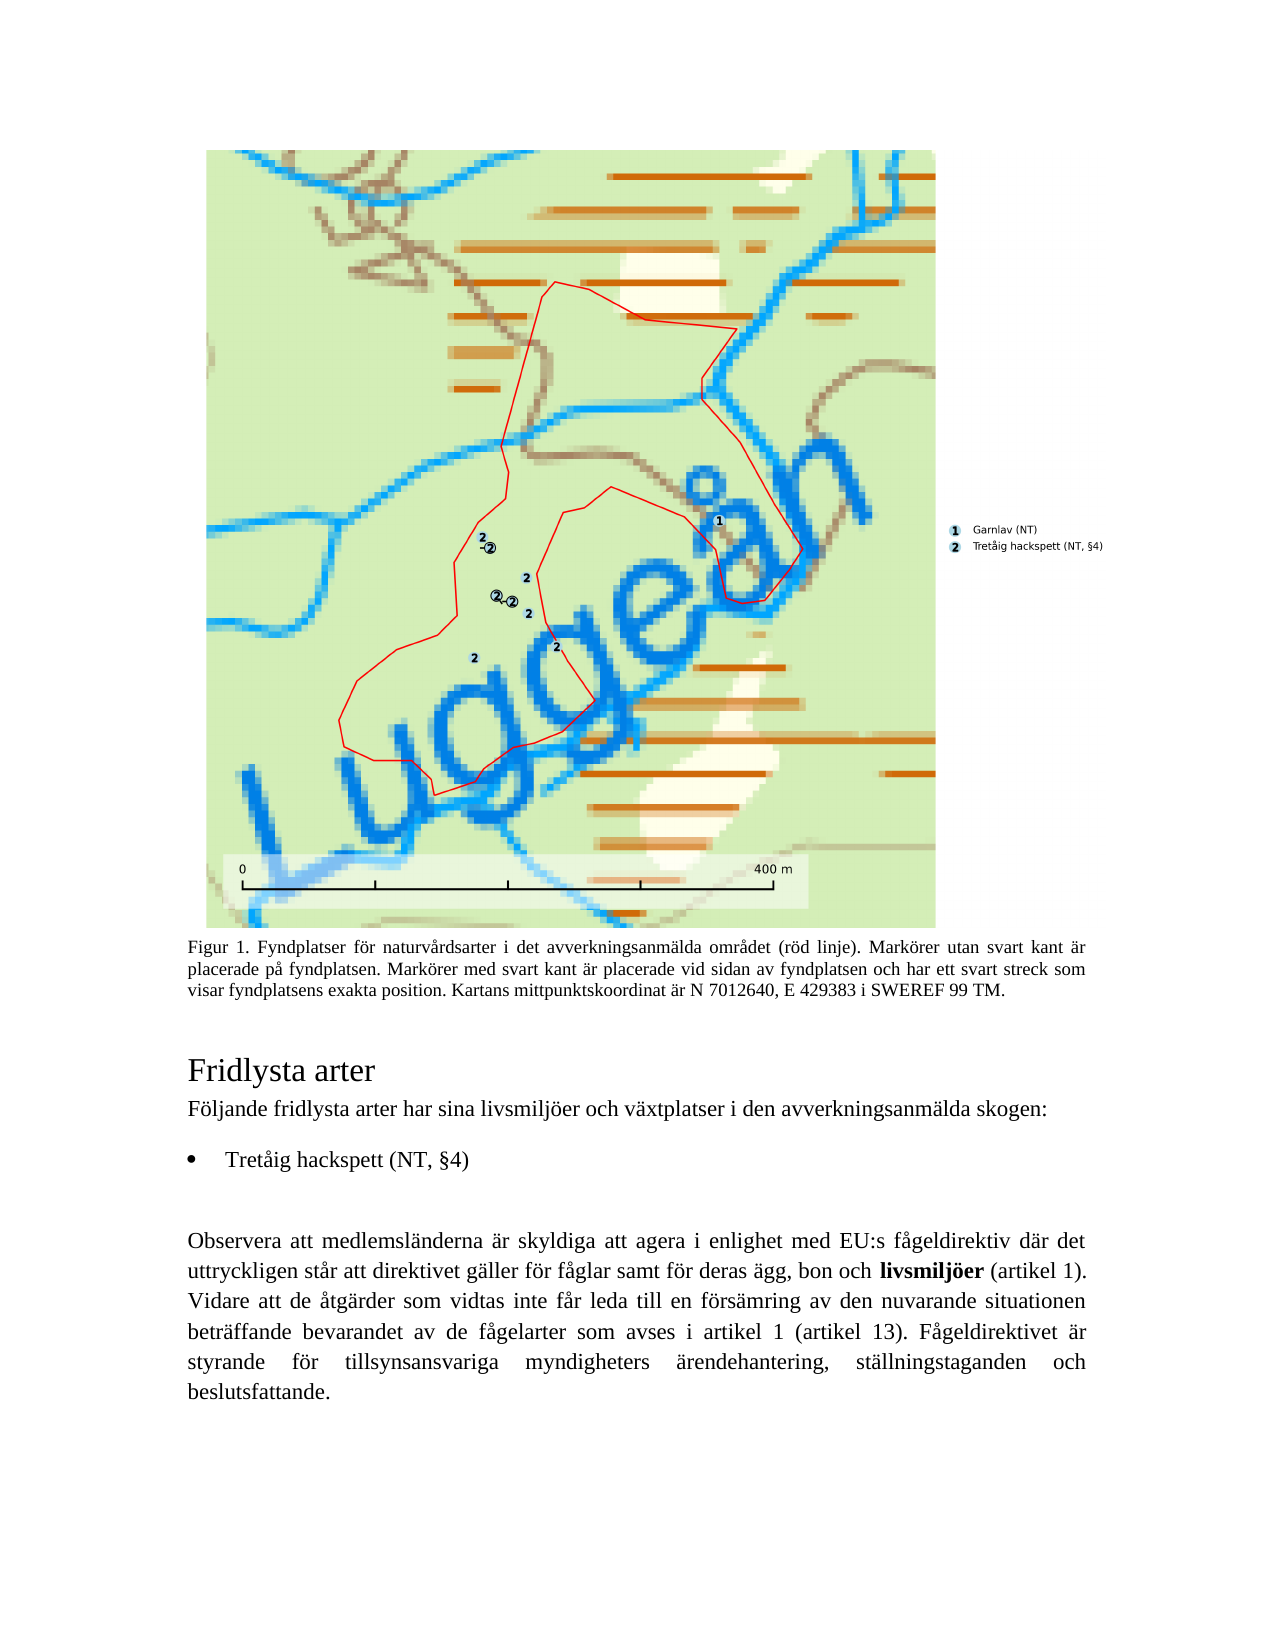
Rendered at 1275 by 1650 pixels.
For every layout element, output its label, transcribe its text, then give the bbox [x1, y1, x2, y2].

text Observera att medlemsländerna är skyldiga att agera i enlighet med EU:s fågeldirektiv där det uttryckligen står att direktivet gäller för fåglar samt för deras ägg, bon och livsmiljöer (artikel 1). Vidare att de åtgärder som vidtas inte får leda till en försämring av den nuvarande situationen beträffande bevarandet av de fågelarter som avses i artikel 1 (artikel 13). Fågeldirektivet är styrande för tillsynsansvariga myndigheters ärendehantering, ställningstaganden och beslutsfattande. [187, 1197, 1087, 1404]
picture [206, 150, 1107, 928]
text Figur 1. Fyndplatser för naturvårdsarter i det avverkningsanmälda området (röd linje). Markörer utan svart kant är placerade på fyndplatsen. Markörer med svart kant är placerade vid sidan av fyndplatsen och har ett svart streck som visar fyndplatsens exakta position. Kartans mittpunktskoordinat är N 7012640, E 429383 i SWEREF 99 TM. [187, 936, 1087, 1001]
subtitle Fridlysta arter [187, 1051, 1087, 1089]
text Följande fridlysta arter har sina livsmiljöer och växtplatser i den avverkningsanmälda skogen: [187, 1095, 1087, 1121]
list Tretåig hackspett (NT, §4) [187, 1146, 1087, 1172]
